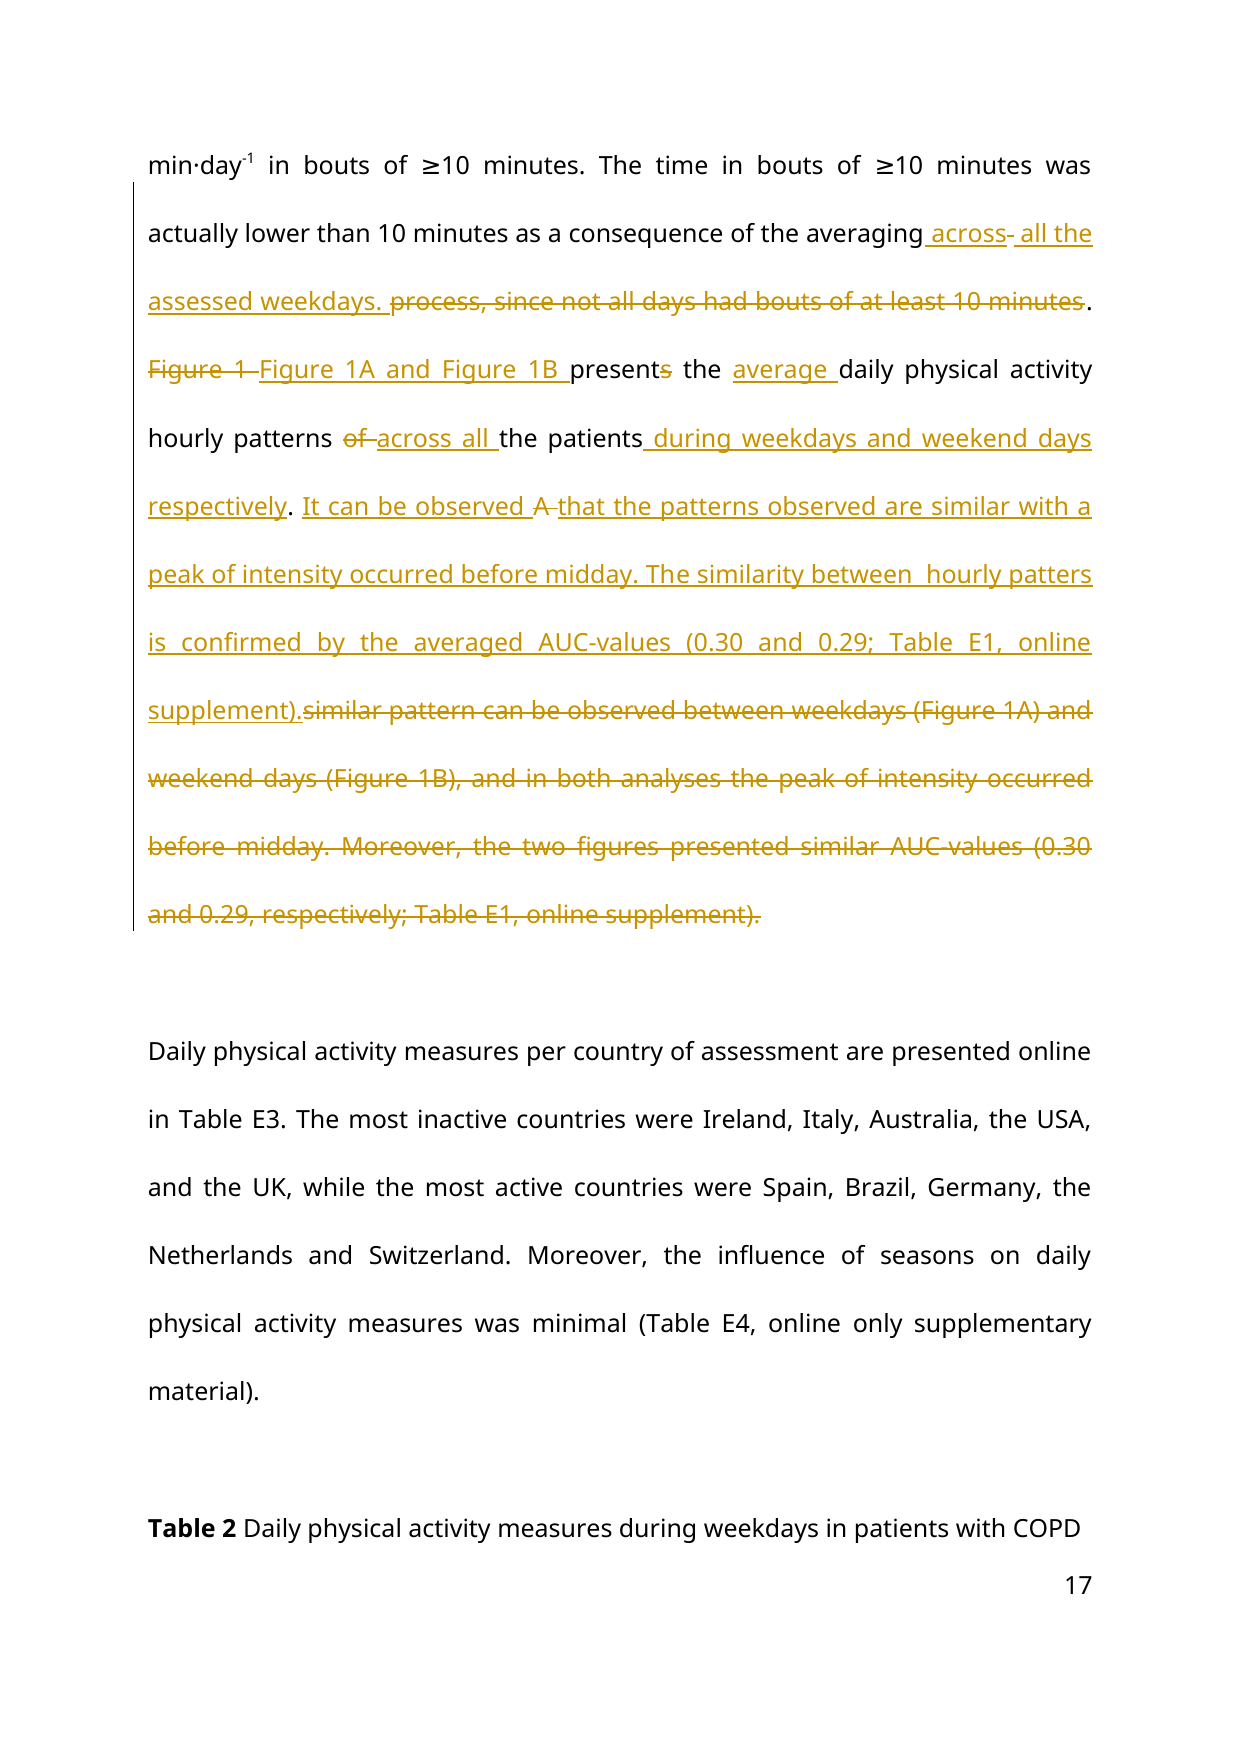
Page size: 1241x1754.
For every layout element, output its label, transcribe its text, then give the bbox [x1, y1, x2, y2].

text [148, 148, 1092, 585]
text Daily physical activity measures per country of assessment are presented online in Table E3. The most inactive countries were Ireland, Italy, Australia, the USA, and the UK, while the most active countries were Spain, Brazil, Germany, the Netherlands and Switzerland. Moreover, the influence of seasons on daily physical activity measures was minimal (Table E4, online only supplementary material). [148, 1033, 1092, 1408]
text Table 2 Daily physical activity measures during weekdays in patients with COPD [148, 1510, 1092, 1544]
